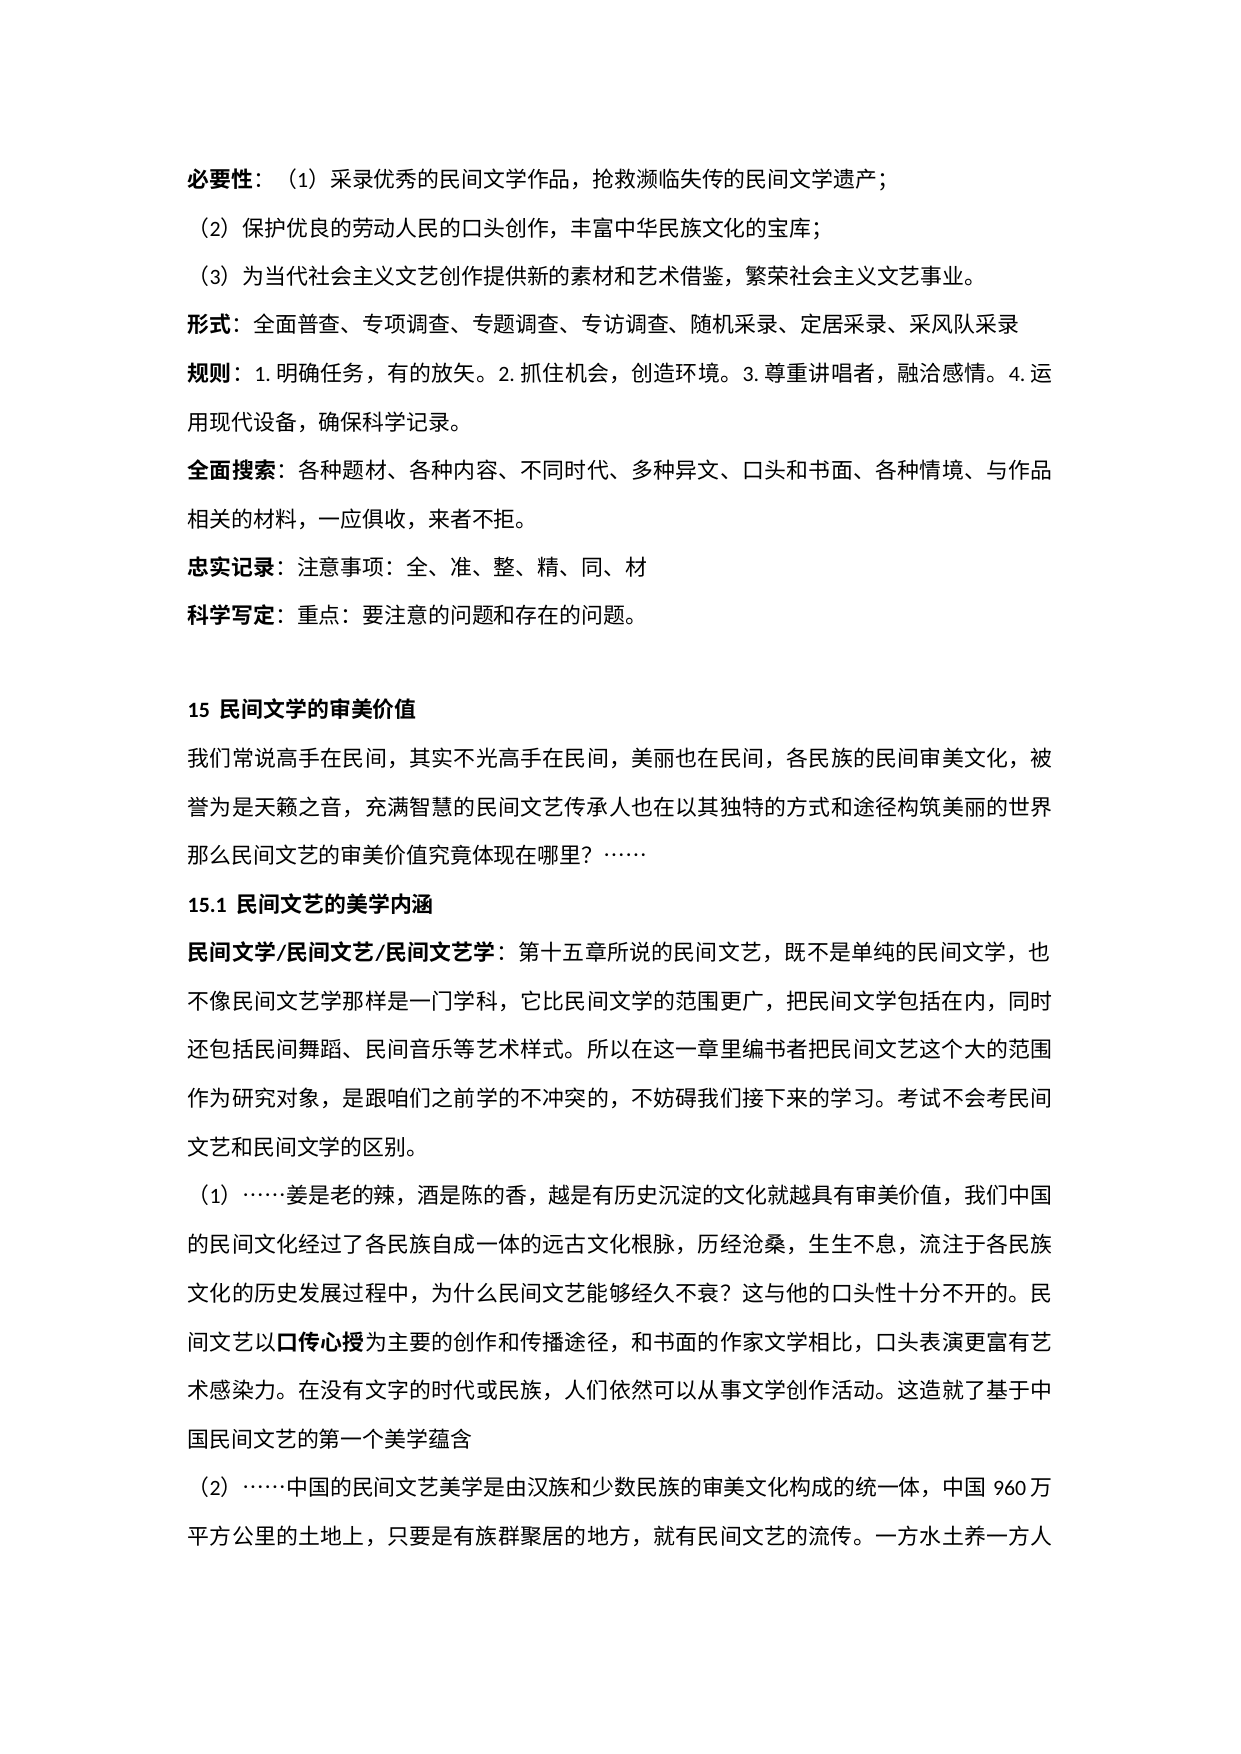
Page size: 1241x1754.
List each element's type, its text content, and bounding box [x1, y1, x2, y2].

text 民间文学/民间文艺/民间文艺学：第十五章所说的民间文艺，既不是单纯的民间文学，也不像民间文艺学那样是一门学科，它比民间文学的范围更广，把民间文学包括在内，同时还包括民间舞蹈、民间音乐等艺术样式。所以在这一章里编书者把民间文艺这个大的范围作为研究对象，是跟咱们之前学的不冲突的，不妨碍我们接下来的学习。考试不会考民间文艺和民间文学的区别。 [187, 934, 1053, 1162]
text 我们常说高手在民间，其实不光高手在民间，美丽也在民间，各民族的民间审美文化，被誉为是天籁之音，充满智慧的民间文艺传承人也在以其独特的方式和途径构筑美丽的世界。那么民间文艺的审美价值究竟体现在哪里？…… [187, 740, 1053, 870]
text 忠实记录：注意事项：全、准、整、精、同、材 [187, 549, 1053, 582]
subtitle 15.1 民间文艺的美学内涵 [187, 886, 1053, 919]
text （1）……姜是老的辣，酒是陈的香，越是有历史沉淀的文化就越具有审美价值，我们中国的民间文化经过了各民族自成一体的远古文化根脉，历经沧桑，生生不息，流注于各民族文化的历史发展过程中，为什么民间文艺能够经久不衰？这与他的口头性十分不开的。民间文艺以口传心授为主要的创作和传播途径，和书面的作家文学相比，口头表演更富有艺术感染力。在没有文字的时代或民族，人们依然可以从事文学创作活动。这造就了基于中国民间文艺的第一个美学蕴含 [187, 1178, 1053, 1454]
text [187, 1470, 1053, 1551]
text 科学写定：重点：要注意的问题和存在的问题。 [187, 598, 1053, 630]
text 全面搜索：各种题材、各种内容、不同时代、多种异文、口头和书面、各种情境、与作品相关的材料，一应俱收，来者不拒。 [187, 452, 1053, 534]
text （3）为当代社会主义文艺创作提供新的素材和艺术借鉴，繁荣社会主义文艺事业。 [187, 259, 1053, 291]
text 规则：1. 明确任务，有的放矢。2. 抓住机会，创造环境。3. 尊重讲唱者，融洽感情。4. 运用现代设备，确保科学记录。 [187, 355, 1053, 437]
text （2）保护优良的劳动人民的口头创作，丰富中华民族文化的宝库； [187, 210, 1053, 243]
text 形式：全面普查、专项调查、专题调查、专访调查、随机采录、定居采录、采风队采录 [187, 307, 1053, 339]
subtitle 15 民间文学的审美价值 [187, 692, 1053, 724]
text 必要性：（1）采录优秀的民间文学作品，抢救濒临失传的民间文学遗产； [187, 162, 1053, 194]
